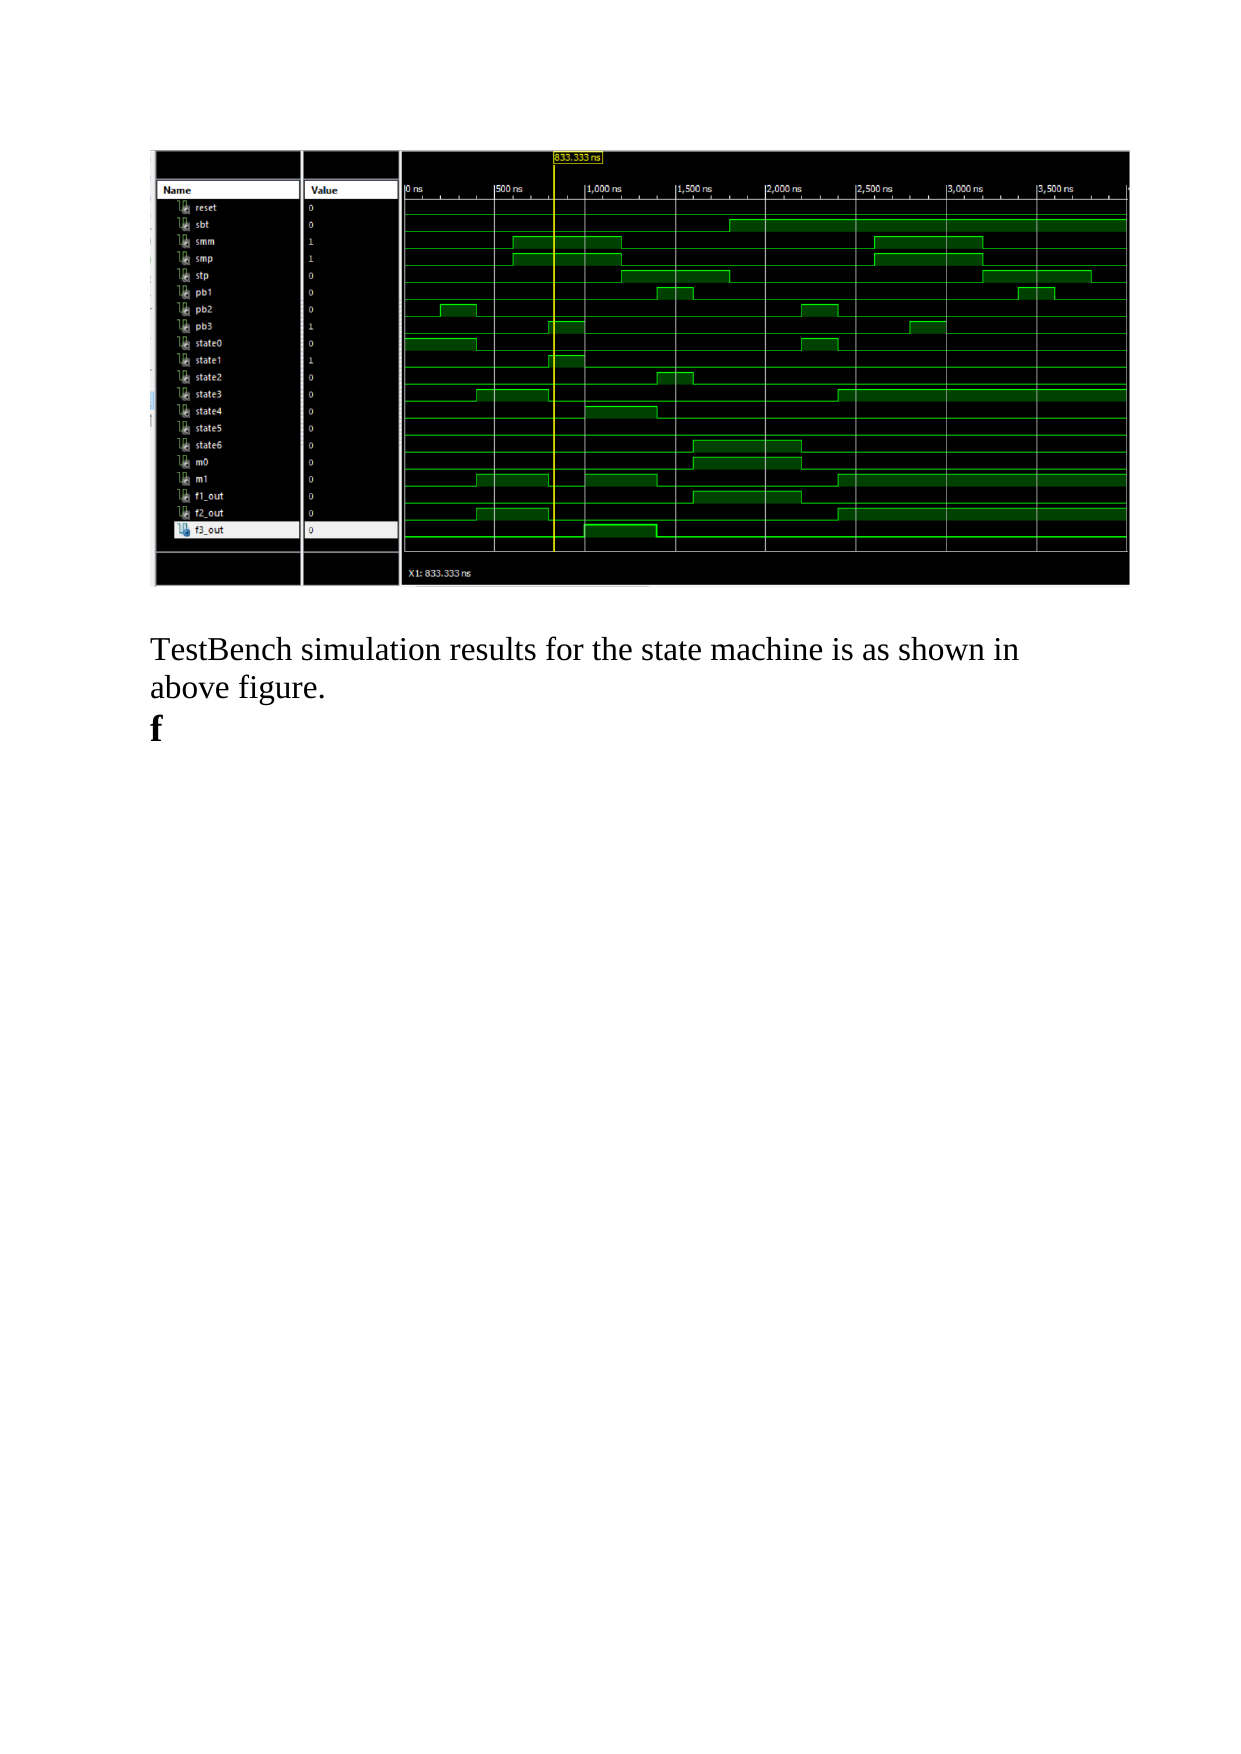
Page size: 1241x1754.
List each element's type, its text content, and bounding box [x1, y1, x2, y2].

text f [150, 706, 1090, 749]
picture [150, 150, 1131, 587]
text TestBench simulation results for the state machine is as shown in above figure. [150, 629, 1090, 706]
